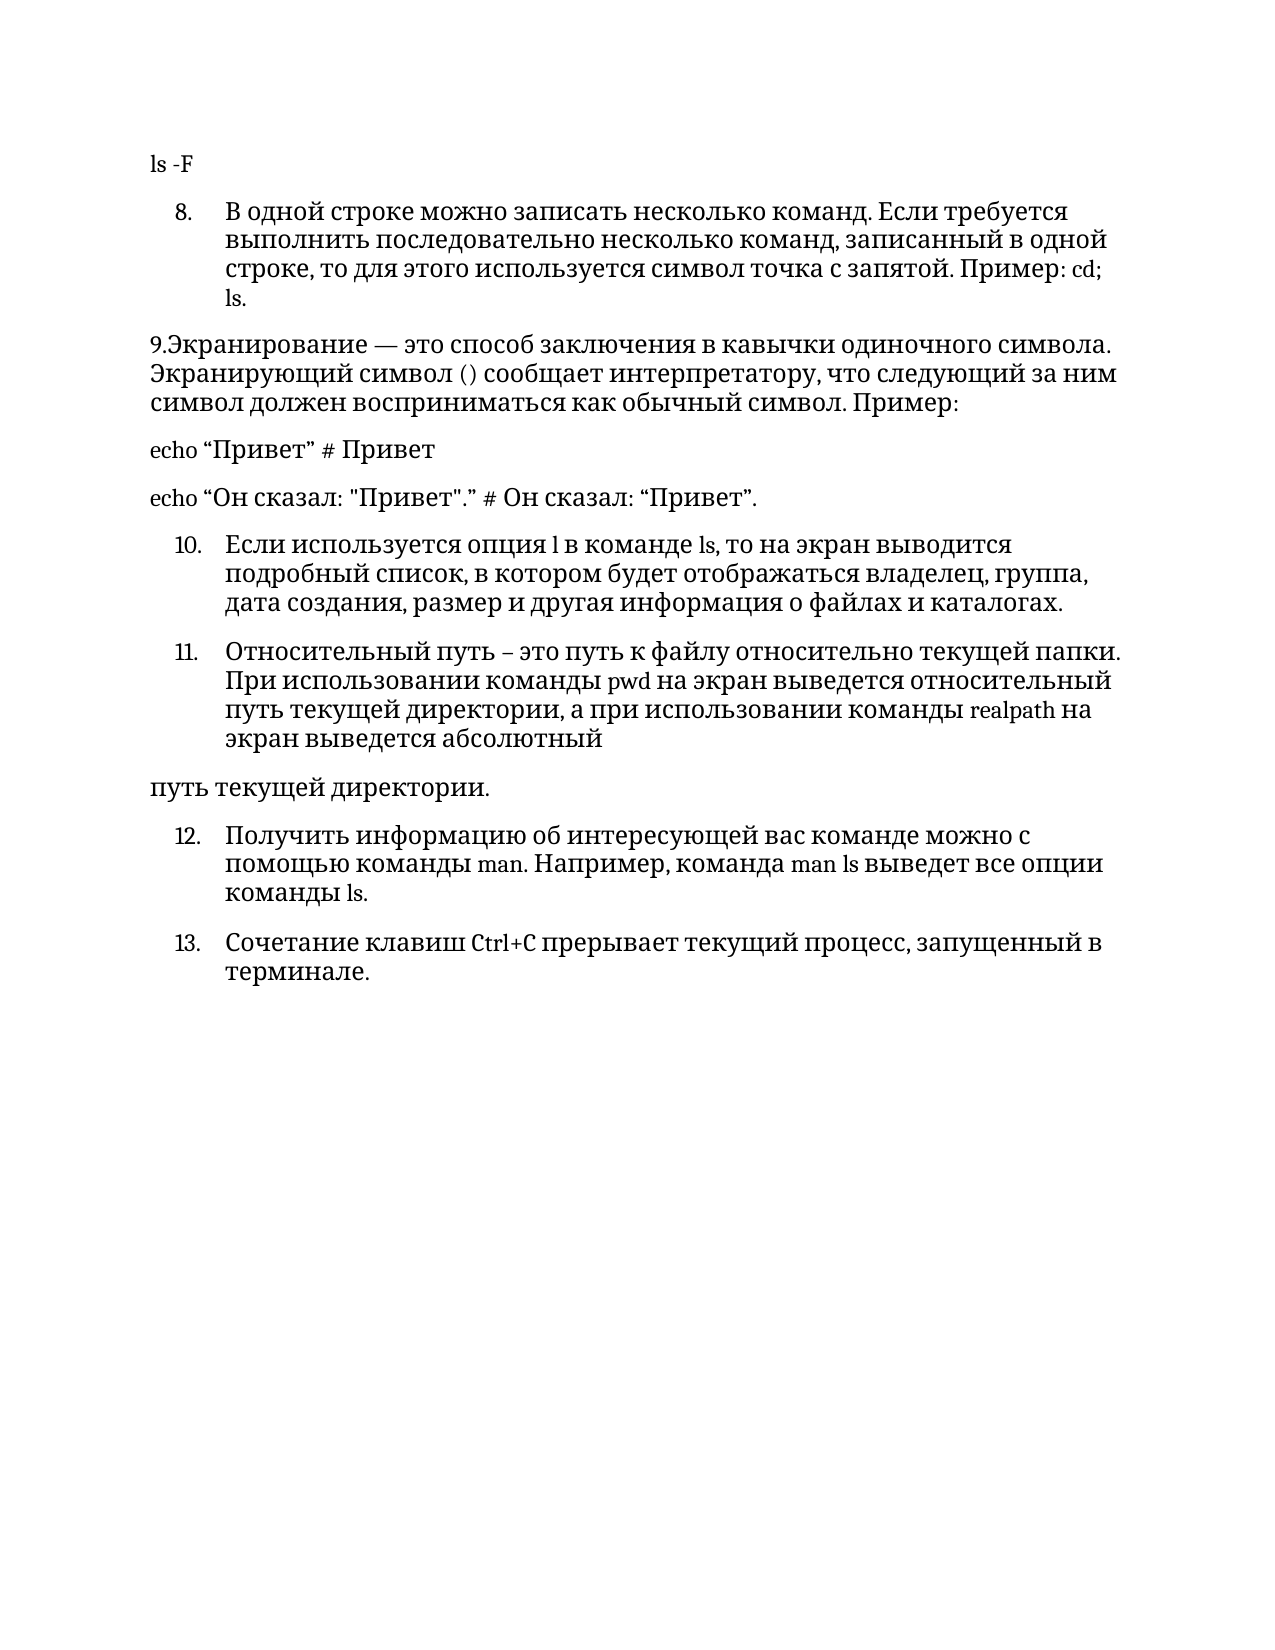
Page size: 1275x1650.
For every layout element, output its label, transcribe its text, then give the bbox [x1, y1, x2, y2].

text путь текущей директории. [150, 774, 1125, 803]
list Сочетание клавиш Ctrl+C прерывает текущий процесс, запущенный в терминале. [175, 929, 1125, 986]
list В одной строке можно записать несколько команд. Если требуется выполнить последовательно несколько команд, записанный в одной строке, то для этого используется символ точка с запятой. Пример: cd; ls. [175, 197, 1125, 312]
list Если используется опция l в команде ls, то на экран выводится подробный список, в котором будет отображаться владелец, группа, дата создания, размер и другая информация о файлах и каталогах. [175, 531, 1125, 617]
text echo “Он сказал: "Привет".” # Он сказал: “Привет”. [150, 484, 1125, 512]
text echo “Привет” # Привет [150, 436, 1125, 465]
text ls -F [150, 150, 1125, 179]
list Получить информацию об интересующей вас команде можно с помощью команды man. Например, команда man ls выведет все опции команды ls. [175, 822, 1125, 908]
list Относительный путь – это путь к файлу относительно текущей папки. При использовании команды pwd на экран выведется относительный путь текущей директории, а при использовании команды realpath на экран выведется абсолютный [175, 638, 1125, 753]
text 9.Экранирование — это способ заключения в кавычки одиночного символа. Экранирующий символ () сообщает интерпретатору, что следующий за ним символ должен восприниматься как обычный символ. Пример: [150, 331, 1125, 417]
